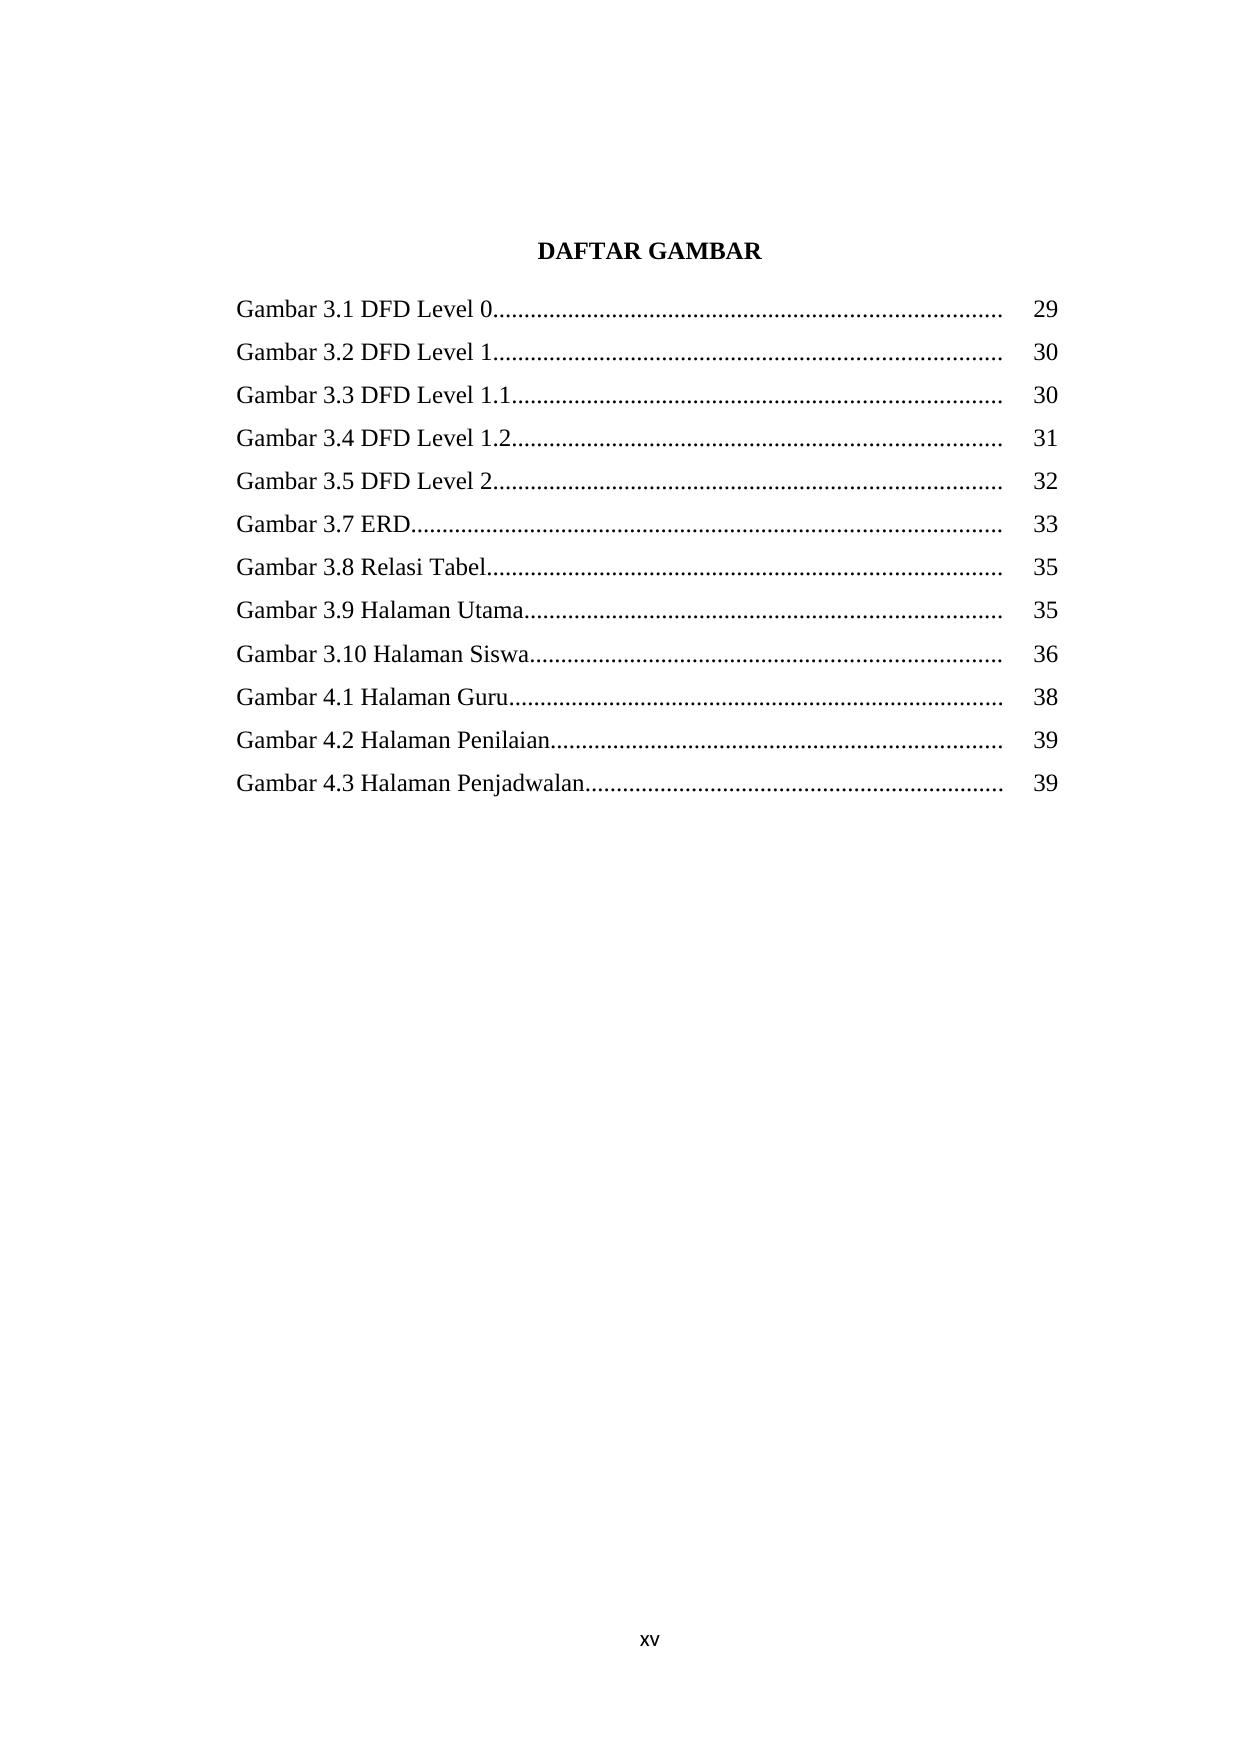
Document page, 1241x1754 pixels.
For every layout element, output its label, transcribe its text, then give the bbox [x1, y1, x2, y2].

text Gambar 4.1 Halaman Guru 38 [236, 682, 1063, 711]
text Gambar 3.1 DFD Level 0 29 [236, 294, 1063, 322]
text Gambar 3.5 DFD Level 2 32 [236, 466, 1063, 495]
text Gambar 3.10 Halaman Siswa 36 [236, 639, 1063, 667]
text Gambar 3.9 Halaman Utama 35 [236, 596, 1063, 624]
text Gambar 3.8 Relasi Tabel 35 [236, 552, 1063, 581]
text Gambar 4.2 Halaman Penilaian 39 Gambar 4.3 Halaman Penjadwalan 39 [236, 725, 1063, 797]
text Gambar 3.2 DFD Level 1 30 [236, 337, 1063, 366]
text Gambar 3.4 DFD Level 1.2 31 [236, 423, 1063, 452]
text DAFTAR GAMBAR [236, 236, 1063, 265]
text Gambar 3.7 ERD 33 [236, 509, 1063, 538]
text Gambar 3.3 DFD Level 1.1 30 [236, 380, 1063, 409]
